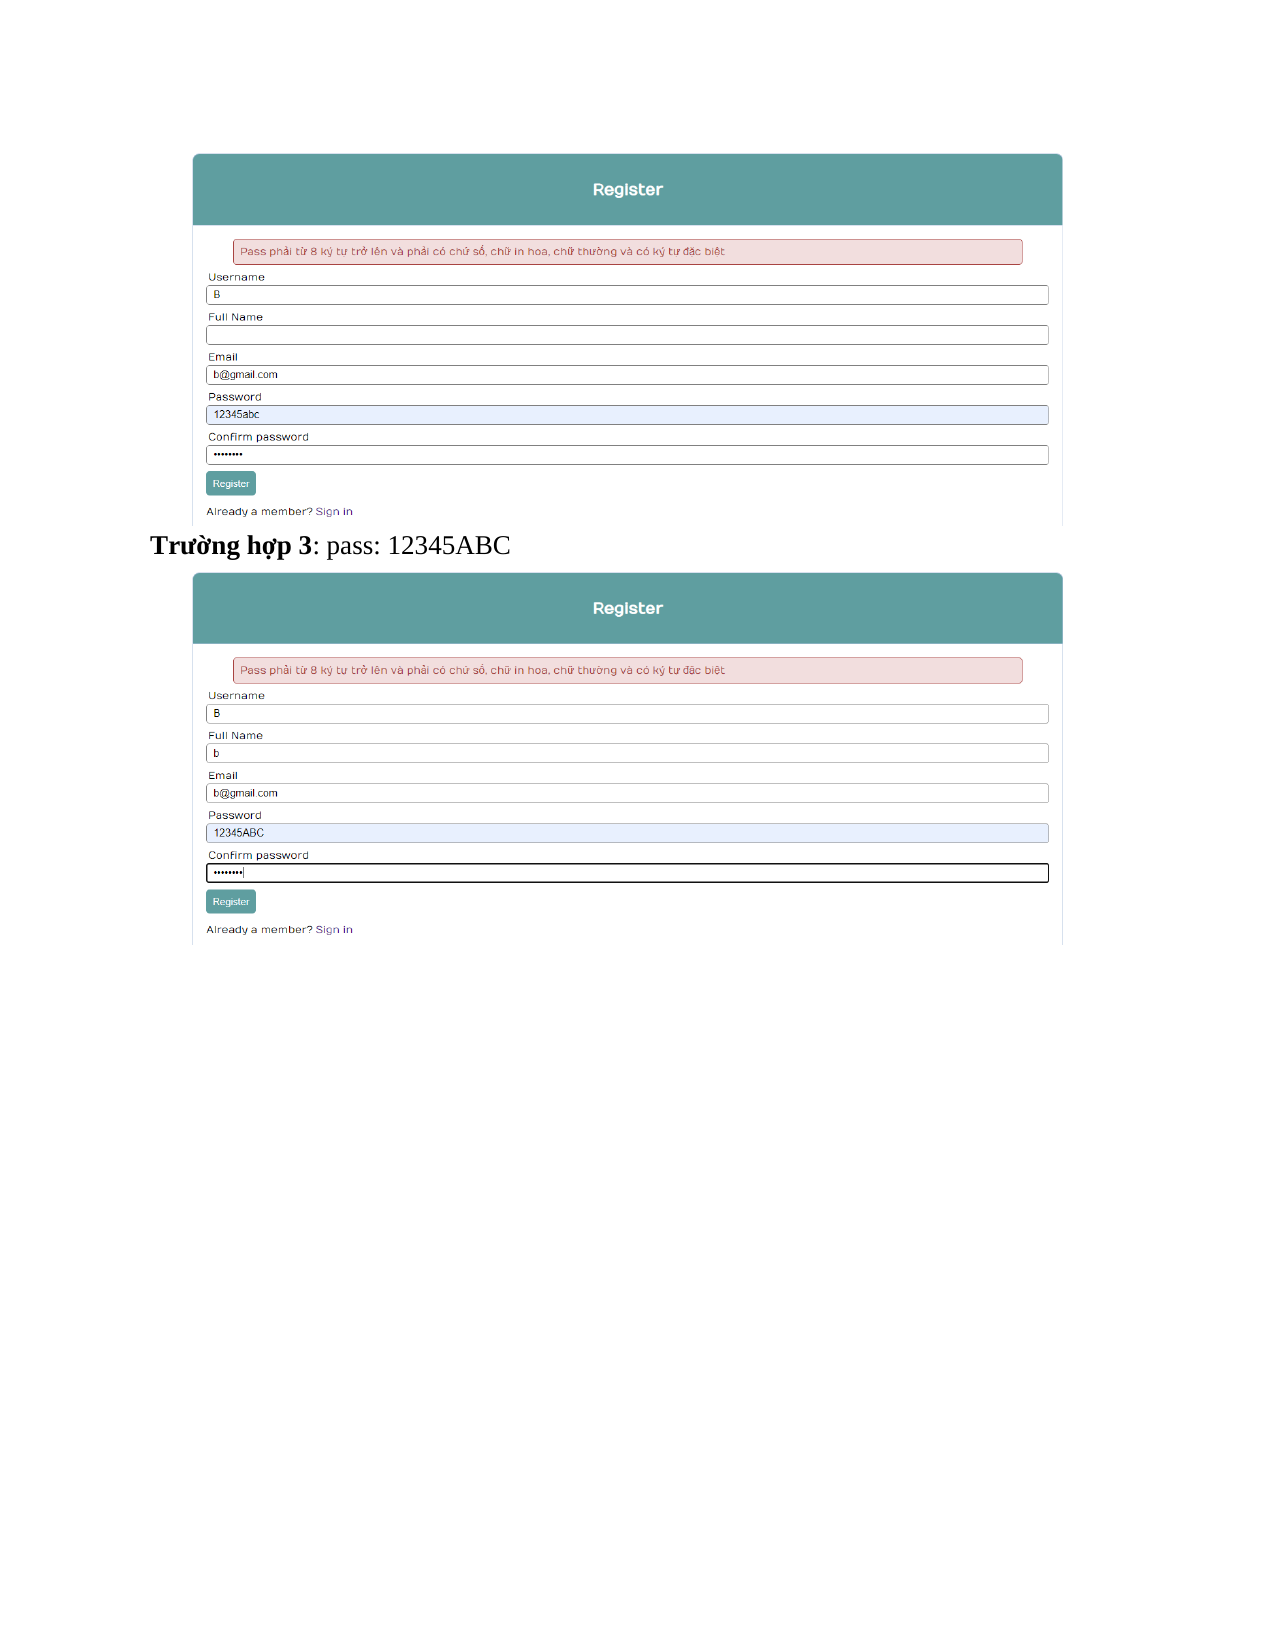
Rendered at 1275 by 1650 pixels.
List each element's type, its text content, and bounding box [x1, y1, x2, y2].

list Trường hợp 3: pass: 12345ABC [150, 529, 1125, 560]
picture [187, 565, 1068, 945]
picture [187, 150, 1063, 526]
